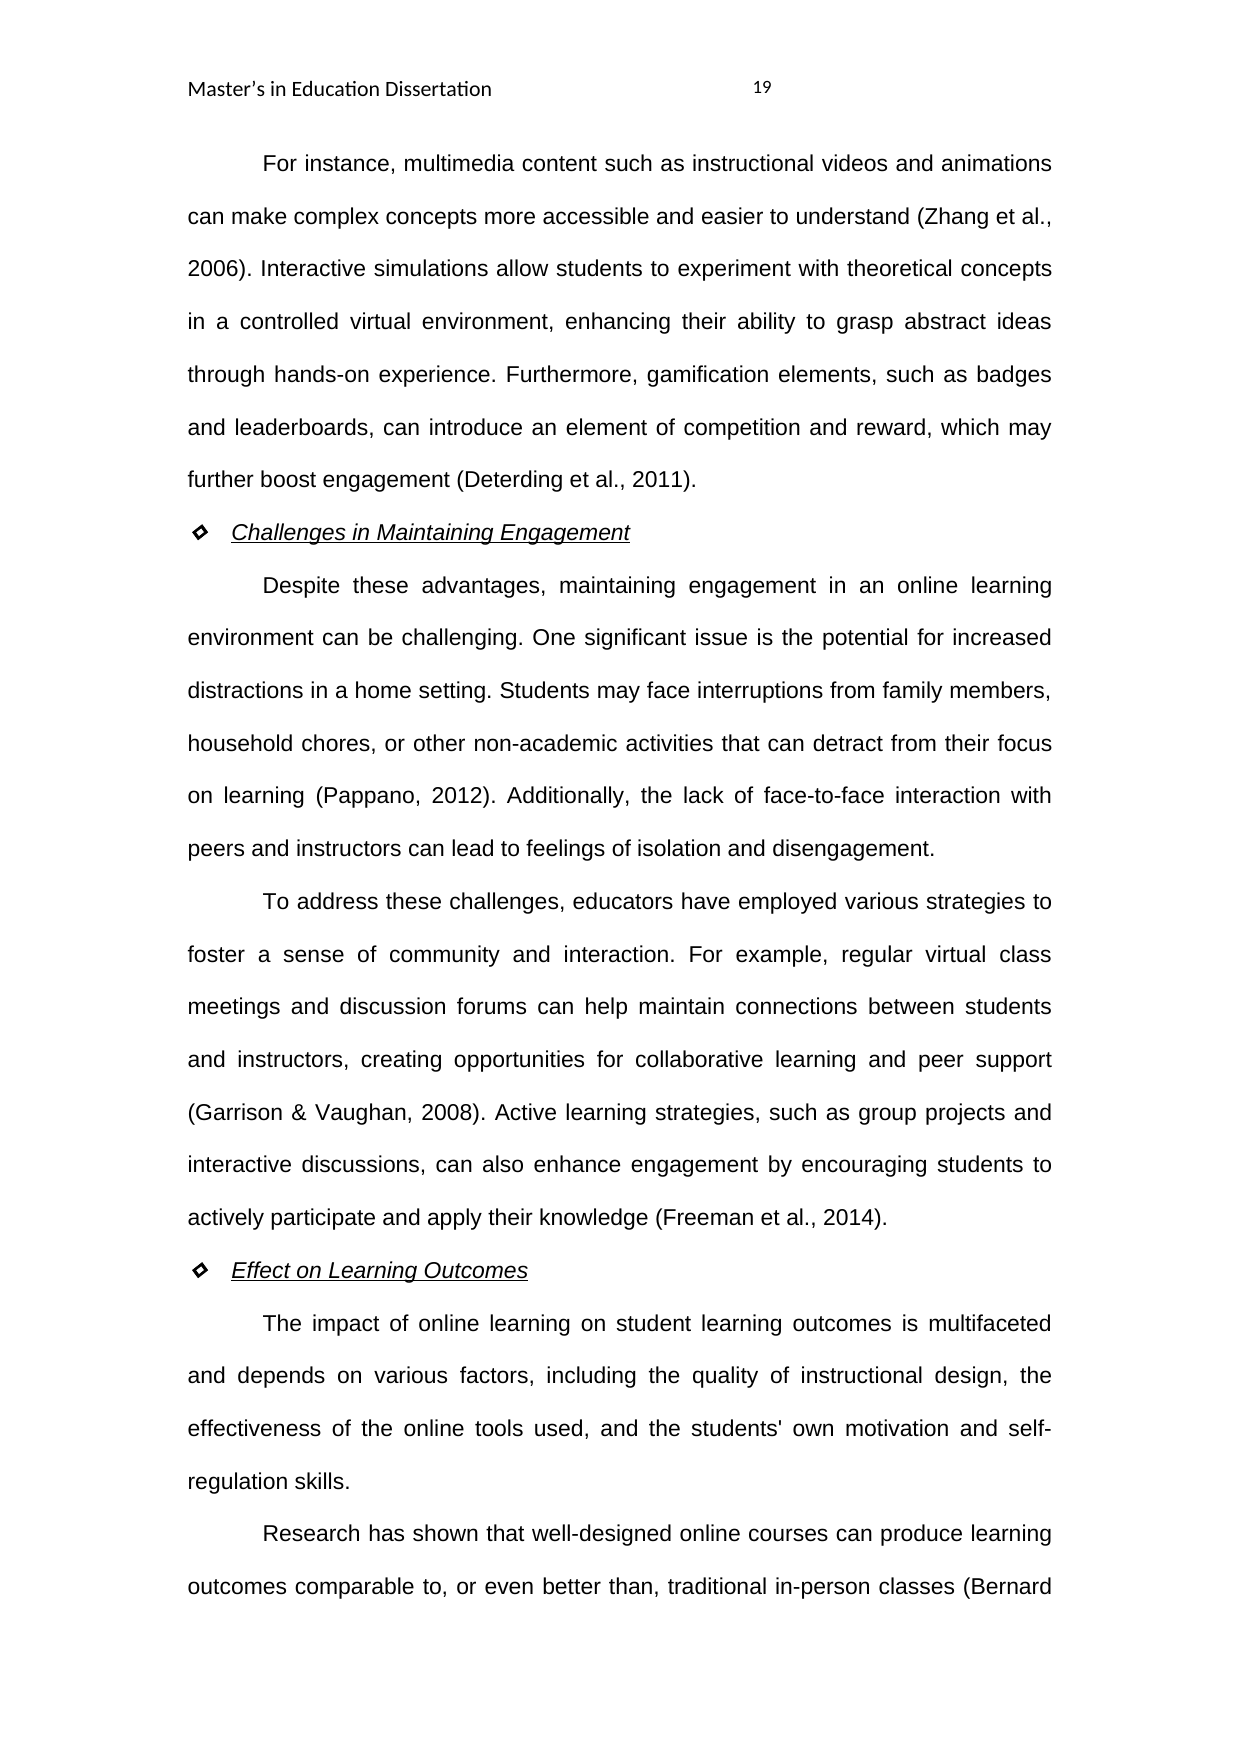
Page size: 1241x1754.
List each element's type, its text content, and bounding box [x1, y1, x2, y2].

list For instance, multimedia content such as instructional videos and animations can make complex concepts more accessible and easier to understand (Zhang et al., 2006). Interactive simulations allow students to experiment with theoretical concepts in a controlled virtual environment, enhancing their ability to grasp abstract ideas through hands-on experience. Furthermore, gamification elements, such as badges and leaderboards, can introduce an element of competition and reward, which may further boost engagement (Deterding et al., 2011). [187, 150, 1053, 493]
list Challenges in Maintaining Engagement [187, 519, 1053, 545]
list Effect on Learning Outcomes [187, 1257, 1053, 1283]
list Despite these advantages, maintaining engagement in an online learning environment can be challenging. One significant issue is the potential for increased distractions in a home setting. Students may face interruptions from family members, household chores, or other non-academic activities that can detract from their focus on learning (Pappano, 2012). Additionally, the lack of face-to-face interaction with peers and instructors can lead to feelings of isolation and disengagement. [187, 572, 1053, 862]
list The impact of online learning on student learning outcomes is multifaceted and depends on various factors, including the quality of instructional design, the effectiveness of the online tools used, and the students' own motivation and self-regulation skills. [187, 1309, 1053, 1494]
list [187, 1520, 1053, 1599]
list To address these challenges, educators have employed various strategies to foster a sense of community and interaction. For example, regular virtual class meetings and discussion forums can help maintain connections between students and instructors, creating opportunities for collaborative learning and peer support (Garrison & Vaughan, 2008). Active learning strategies, such as group projects and interactive discussions, can also enhance engagement by encouraging students to actively participate and apply their knowledge (Freeman et al., 2014). [187, 888, 1053, 1231]
